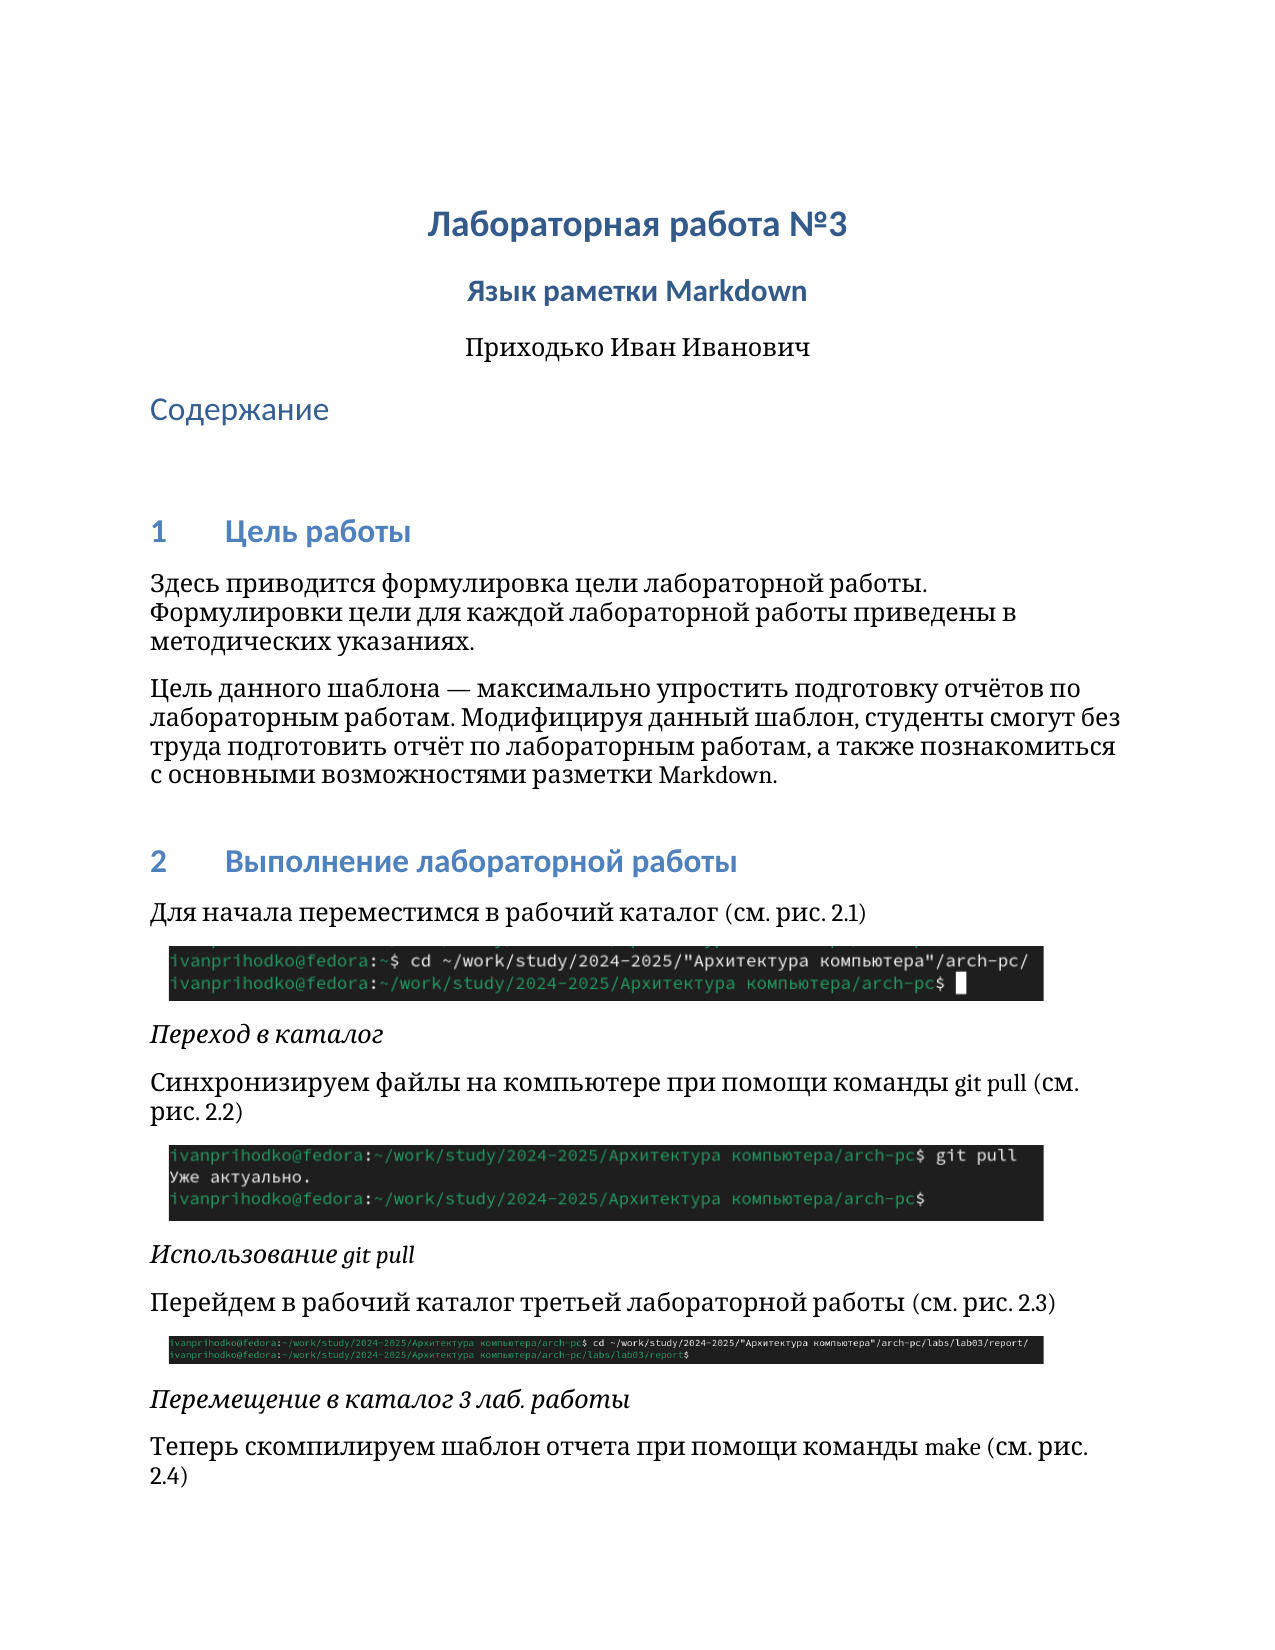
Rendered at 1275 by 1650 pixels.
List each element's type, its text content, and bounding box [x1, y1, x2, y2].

text Перемещение в каталог 3 лаб. работы [150, 1386, 1125, 1414]
subtitle 2 Выполнение лабораторной работы [150, 840, 1125, 881]
text Использование git pull [150, 1241, 1125, 1270]
title Лабораторная работа №3 [150, 200, 1125, 246]
text Для начала переместимся в рабочий каталог (см. рис. 2.1) [150, 899, 1125, 928]
picture [168, 1336, 1044, 1364]
picture [168, 1145, 1044, 1221]
text Синхронизируем файлы на компьютере при помощи команды git pull (см. рис. 2.2) [150, 1069, 1125, 1126]
text Приходько Иван Иванович [150, 334, 1125, 363]
text Перейдем в рабочий каталог третьей лабораторной работы (см. рис. 2.3) [150, 1289, 1125, 1317]
text Переход в каталог [150, 1021, 1125, 1050]
text Цель данного шаблона — максимально упростить подготовку отчётов по лабораторным работам. Модифицируя данный шаблон, студенты смогут без труда подготовить отчёт по лабораторным работам, а также познакомиться с основными возможностями разметки Markdown. [150, 675, 1125, 790]
picture [168, 946, 1044, 1001]
subtitle 1 Цель работы [150, 510, 1125, 551]
text Теперь скомпилируем шаблон отчета при помощи команды make (см. рис. 2.4) [150, 1433, 1125, 1491]
subtitle Язык раметки Markdown [150, 271, 1125, 309]
text Здесь приводится формулировка цели лабораторной работы. Формулировки цели для каждой лабораторной работы приведены в методических указаниях. [150, 570, 1125, 656]
